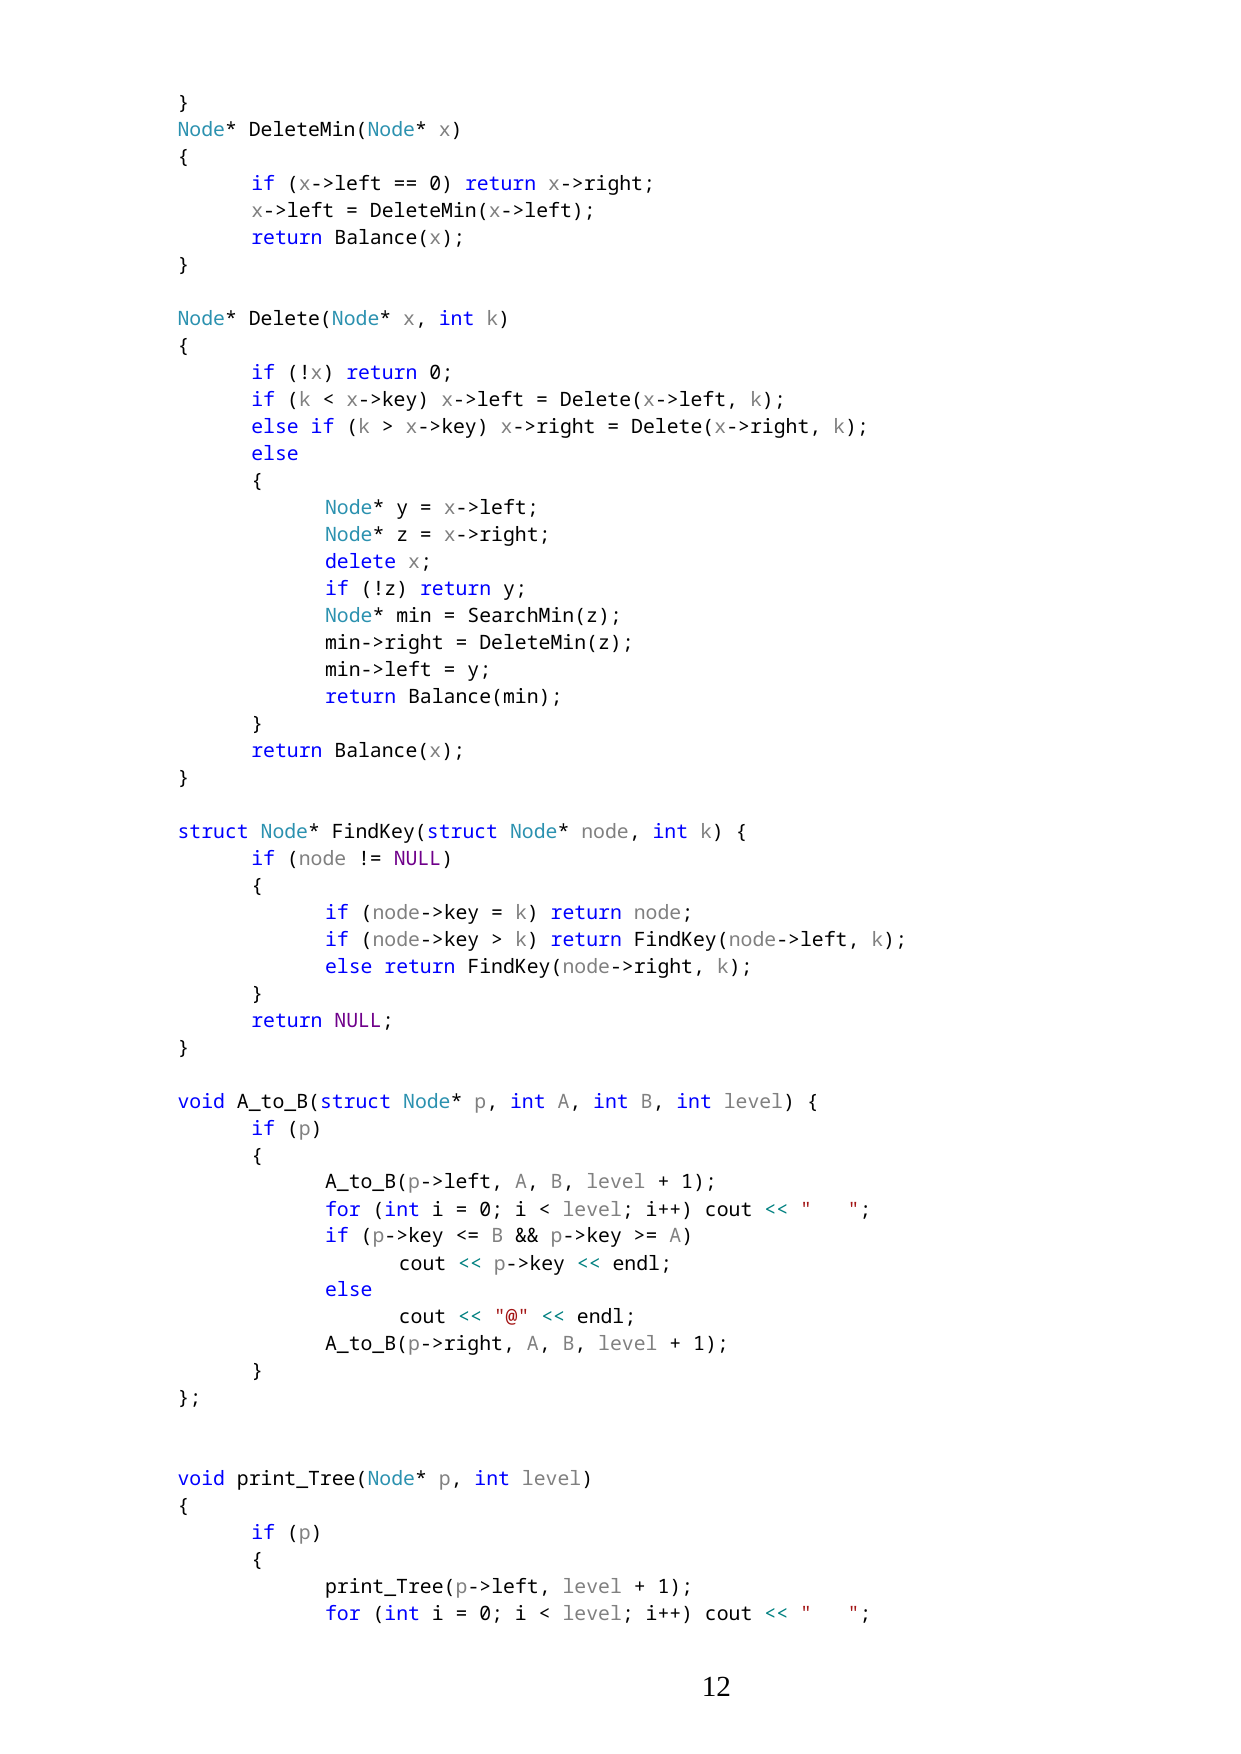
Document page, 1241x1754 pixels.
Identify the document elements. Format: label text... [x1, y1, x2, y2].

text for (int i = 0; i < level; i++) cout << " "; [177, 1195, 1181, 1222]
text if (!z) return y; [177, 574, 1181, 601]
text if (node != NULL) [177, 844, 1181, 871]
text if (p) [177, 1114, 1181, 1141]
text if (node->key > k) return FindKey(node->left, k); [177, 925, 1181, 952]
text Node* min = SearchMin(z); [177, 601, 1181, 628]
text cout << p->key << endl; [177, 1249, 1181, 1276]
text else [177, 439, 1181, 466]
text Node* Delete(Node* x, int k) [177, 304, 1181, 331]
text return Balance(x); [177, 736, 1181, 763]
text { [177, 143, 1181, 169]
text x->left = DeleteMin(x->left); [177, 197, 1181, 223]
text A_to_B(p->left, A, B, level + 1); [177, 1168, 1181, 1195]
text if (!x) return 0; [177, 358, 1181, 385]
text } [177, 763, 1181, 790]
text { [177, 1492, 1181, 1518]
text struct Node* FindKey(struct Node* node, int k) { [177, 817, 1181, 844]
text cout << "@" << endl; [177, 1303, 1181, 1330]
text Node* z = x->right; [177, 520, 1181, 547]
text return Balance(min); [177, 682, 1181, 709]
text return Balance(x); [177, 223, 1181, 251]
text print_Tree(p->left, level + 1); [177, 1572, 1181, 1599]
text } [177, 709, 1181, 736]
text else return FindKey(node->right, k); [177, 952, 1181, 979]
text for (int i = 0; i < level; i++) cout << " "; [177, 1599, 1181, 1626]
text else [177, 1276, 1181, 1303]
text Node* DeleteMin(Node* x) [177, 116, 1181, 143]
text { [177, 871, 1181, 898]
text if (p) [177, 1518, 1181, 1546]
text } [177, 89, 1181, 116]
text return NULL; [177, 1006, 1181, 1033]
text A_to_B(p->right, A, B, level + 1); [177, 1330, 1181, 1357]
text { [177, 1546, 1181, 1572]
text void A_to_B(struct Node* p, int A, int B, int level) { [177, 1087, 1181, 1114]
text } [177, 251, 1181, 277]
text } [177, 979, 1181, 1006]
text if (x->left == 0) return x->right; [177, 169, 1181, 197]
text if (node->key = k) return node; [177, 898, 1181, 925]
text Node* y = x->left; [177, 493, 1181, 520]
text if (p->key <= B && p->key >= A) [177, 1222, 1181, 1249]
text void print_Tree(Node* p, int level) [177, 1464, 1181, 1492]
text delete x; [177, 547, 1181, 574]
text } [177, 1357, 1181, 1384]
text }; [177, 1384, 1181, 1411]
text else if (k > x->key) x->right = Delete(x->right, k); [177, 412, 1181, 439]
text min->right = DeleteMin(z); [177, 628, 1181, 655]
text min->left = y; [177, 655, 1181, 682]
text { [177, 466, 1181, 493]
text } [177, 1033, 1181, 1060]
text { [177, 331, 1181, 358]
text if (k < x->key) x->left = Delete(x->left, k); [177, 385, 1181, 412]
text { [177, 1141, 1181, 1168]
